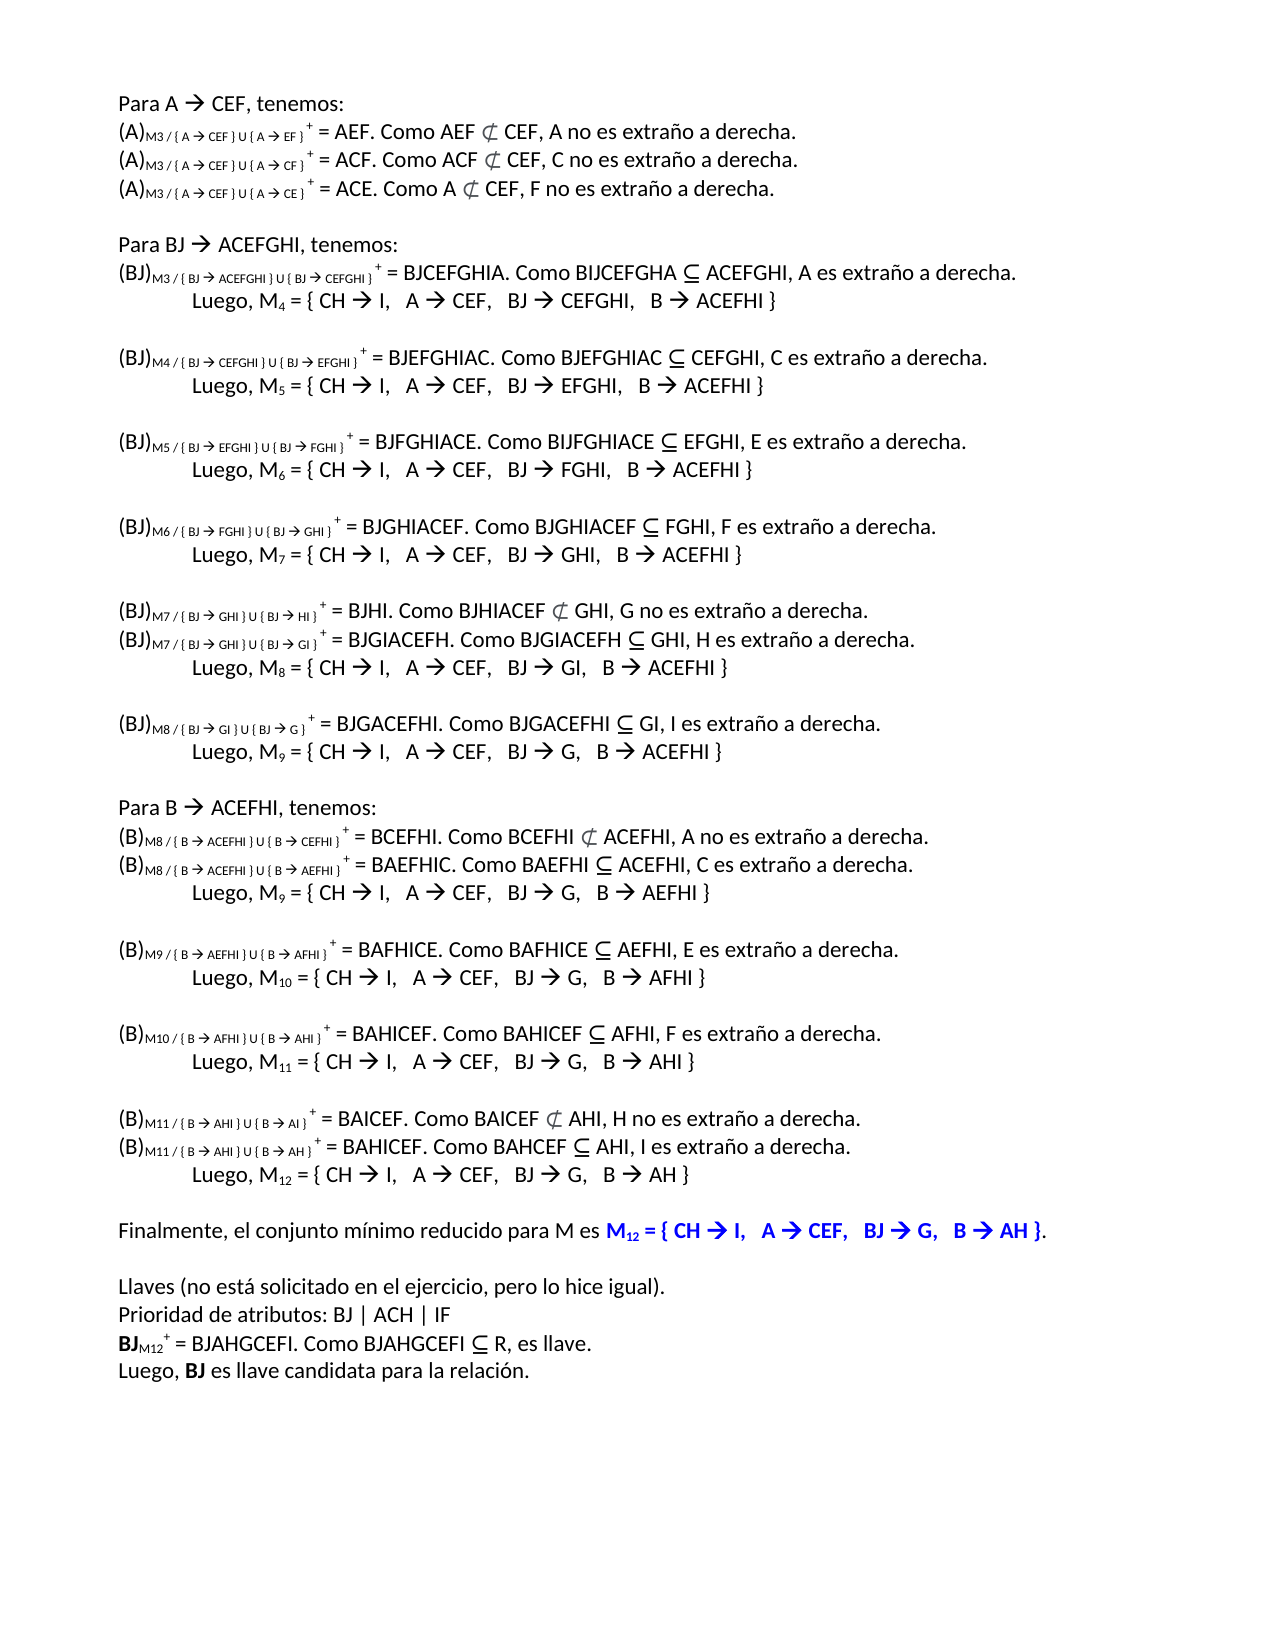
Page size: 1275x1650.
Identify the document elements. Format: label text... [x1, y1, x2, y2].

text Luego, BJ es llave candidata para la relación. [118, 1357, 1152, 1385]
text Luego, M7 = { CH I, A CEF, BJ GHI, B ACEFHI } [118, 540, 1152, 568]
text Luego, M9 = { CH I, A CEF, BJ G, B AEFHI } [118, 878, 1152, 906]
text (BJ)M5 / { BJ EFGHI } U { BJ FGHI } + = BJFGHIACE. Como BIJFGHIACE ⊆ EFGHI, E es extraño a derecha. [118, 427, 1152, 455]
text Luego, M8 = { CH I, A CEF, BJ GI, B ACEFHI } [118, 653, 1152, 681]
text (BJ)M4 / { BJ CEFGHI } U { BJ EFGHI } + = BJEFGHIAC. Como BJEFGHIAC ⊆ CEFGHI, C es extraño a derecha. [118, 342, 1152, 371]
text Para B ACEFHI, tenemos: [118, 793, 1152, 821]
text Luego, M11 = { CH I, A CEF, BJ G, B AHI } [118, 1047, 1152, 1075]
text Luego, M5 = { CH I, A CEF, BJ EFGHI, B ACEFHI } [118, 371, 1152, 399]
text Luego, M6 = { CH I, A CEF, BJ FGHI, B ACEFHI } [118, 455, 1152, 483]
text BJM12+ = BJAHGCEFI. Como BJAHGCEFI ⊆ R, es llave. [118, 1328, 1152, 1357]
text Luego, M9 = { CH I, A CEF, BJ G, B ACEFHI } [118, 737, 1152, 765]
text (B)M10 / { B AFHI } U { B AHI } + = BAHICEF. Como BAHICEF ⊆ AFHI, F es extraño a derecha. [118, 1019, 1152, 1047]
text (A)M3 / { A CEF } U { A CE } + = ACE. Como A ⊄ CEF, F no es extraño a derecha. [118, 173, 1152, 202]
text (BJ)M7 / { BJ GHI } U { BJ HI } + = BJHI. Como BJHIACEF ⊄ GHI, G no es extraño a derecha. [118, 596, 1152, 624]
text (B)M8 / { B ACEFHI } U { B AEFHI } + = BAEFHIC. Como BAEFHI ⊆ ACEFHI, C es extraño a derecha. [118, 850, 1152, 878]
text (BJ)M8 / { BJ GI } U { BJ G } + = BJGACEFHI. Como BJGACEFHI ⊆ GI, I es extraño a derecha. [118, 709, 1152, 737]
text (A)M3 / { A CEF } U { A CF } + = ACF. Como ACF ⊄ CEF, C no es extraño a derecha. [502, 145, 1152, 173]
text (B)M11 / { B AHI } U { B AH } + = BAHICEF. Como BAHCEF ⊆ AHI, I es extraño a derecha. [118, 1132, 1152, 1160]
text Finalmente, el conjunto mínimo reducido para M es M12 = { CH I, A CEF, BJ G, B AH }. [118, 1216, 1152, 1244]
text (BJ)M3 / { BJ ACEFGHI } U { BJ CEFGHI } + = BJCEFGHIA. Como BIJCEFGHA ⊆ ACEFGHI, A es extraño a derecha. [118, 258, 682, 286]
text Para BJ ACEFGHI, tenemos: [118, 230, 1152, 258]
text Luego, M12 = { CH I, A CEF, BJ G, B AH } [118, 1160, 1152, 1188]
text (B)M8 / { B ACEFHI } U { B CEFHI } + = BCEFHI. Como BCEFHI ⊄ ACEFHI, A no es extraño a derecha. [118, 821, 1152, 850]
text Para A CEF, tenemos: [118, 89, 1152, 117]
text (BJ)M7 / { BJ GHI } U { BJ GI } + = BJGIACEFH. Como BJGIACEFH ⊆ GHI, H es extraño a derecha. [118, 624, 1152, 653]
text Prioridad de atributos: BJ | ACH | IF [118, 1300, 1152, 1328]
text (B)M11 / { B AHI } U { B AI } + = BAICEF. Como BAICEF ⊄ AHI, H no es extraño a derecha. [118, 1103, 1152, 1132]
text (BJ)M6 / { BJ FGHI } U { BJ GHI } + = BJGHIACEF. Como BJGHIACEF ⊆ FGHI, F es extraño a derecha. [118, 511, 1152, 540]
text Llaves (no está solicitado en el ejercicio, pero lo hice igual). [118, 1272, 1152, 1300]
text (B)M9 / { B AEFHI } U { B AFHI } + = BAFHICE. Como BAFHICE ⊆ AEFHI, E es extraño a derecha. [118, 934, 1152, 963]
text (A)M3 / { A CEF } U { A EF } + = AEF. Como AEF ⊄ CEF, A no es extraño a derecha. [118, 117, 1152, 145]
text (A)M3 / { A CEF } U { A CF } + = ACF. Como ACF ⊄ CEF, C no es extraño a derecha. [118, 145, 483, 173]
text (BJ)M3 / { BJ ACEFGHI } U { BJ CEFGHI } + = BJCEFGHIA. Como BIJCEFGHA ⊆ ACEFGHI, A es extraño a derecha. [701, 258, 1152, 286]
text Luego, M4 = { CH I, A CEF, BJ CEFGHI, B ACEFHI } [118, 286, 1152, 314]
text Luego, M10 = { CH I, A CEF, BJ G, B AFHI } [118, 963, 1152, 991]
